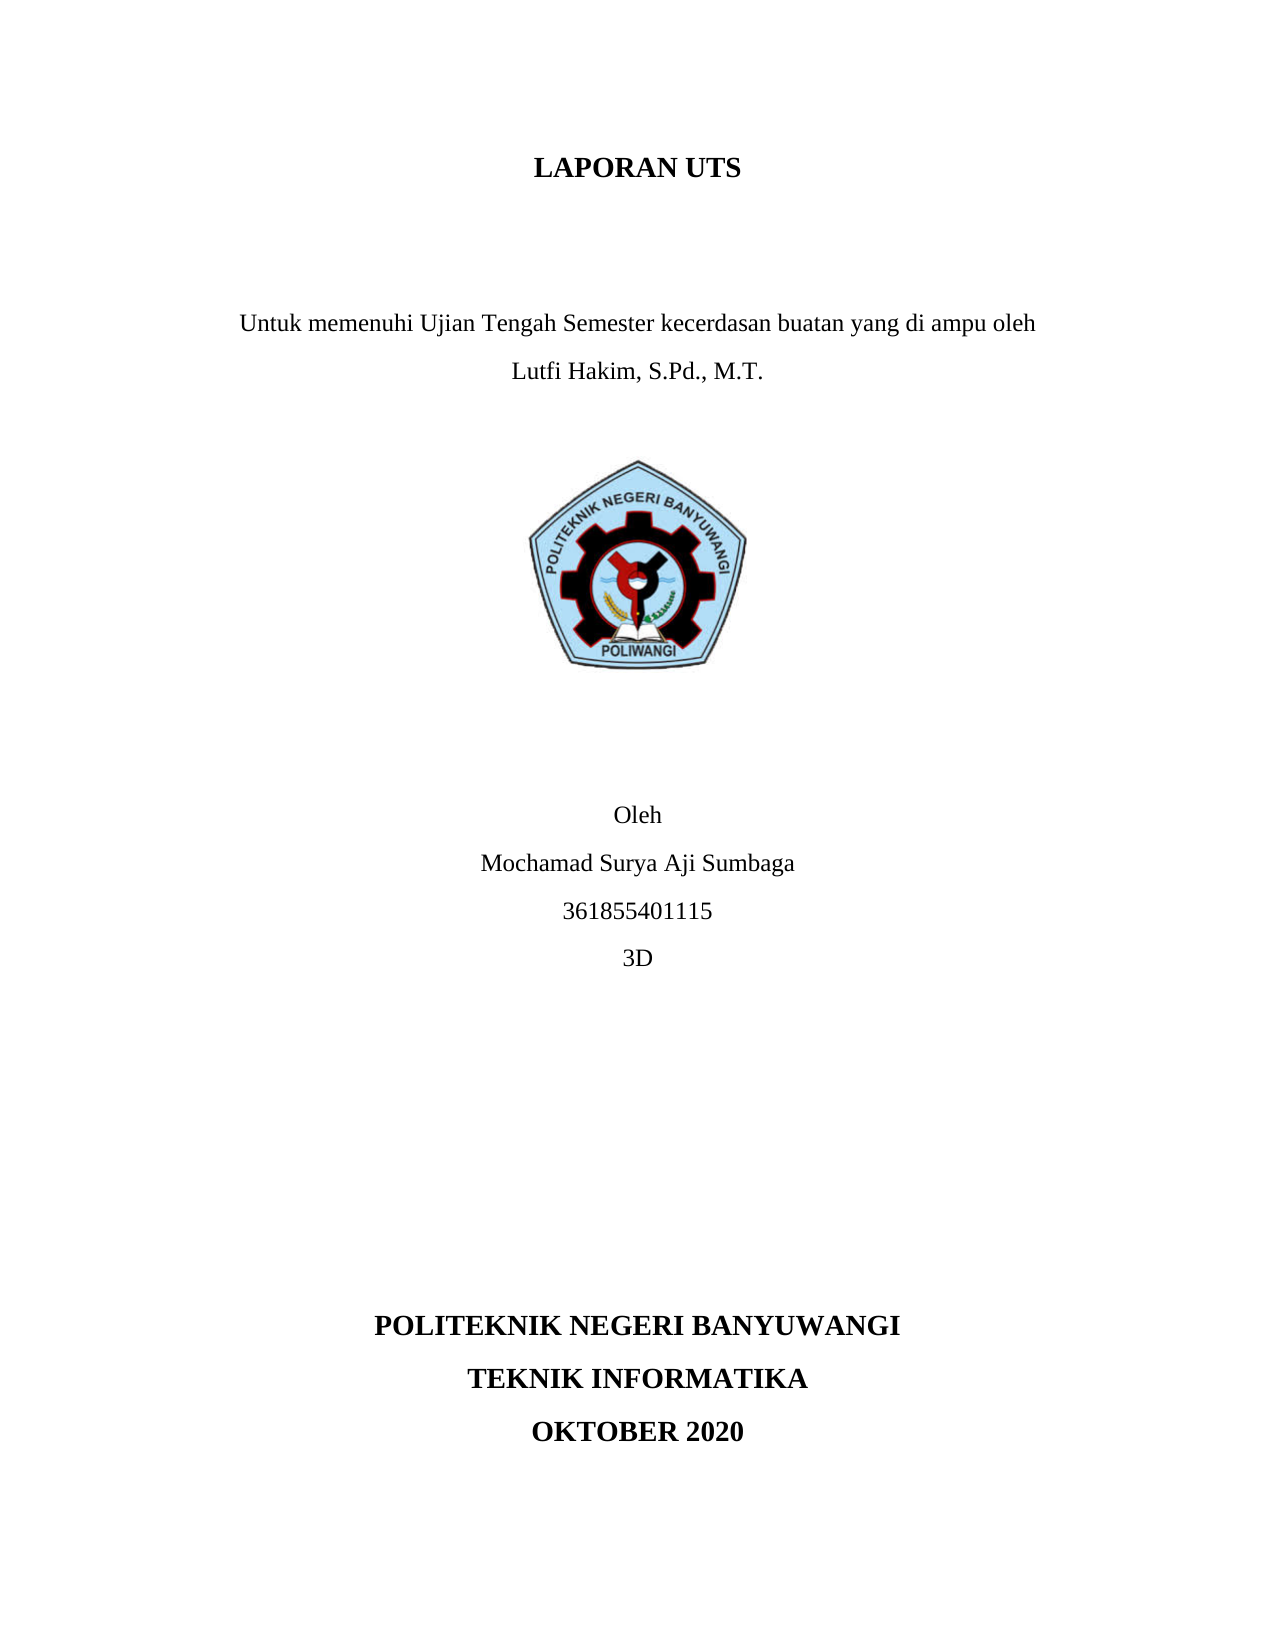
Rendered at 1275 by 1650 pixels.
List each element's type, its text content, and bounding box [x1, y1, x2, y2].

text 361855401115 [150, 896, 1125, 924]
text OKTOBER 2020 [150, 1414, 1125, 1447]
text TEKNIK INFORMATIKA [150, 1361, 1125, 1394]
text Untuk memenuhi Ujian Tengah Semester kecerdasan buatan yang di ampu oleh [150, 308, 1125, 337]
text 3D [150, 943, 1125, 972]
text Oleh [150, 800, 1125, 829]
text POLITEKNIK NEGERI BANYUWANGI [150, 1308, 1125, 1342]
text Lutfi Hakim, S.Pd., M.T. [150, 356, 1125, 385]
text LAPORAN UTS [150, 150, 1125, 183]
text Mochamad Surya Aji Sumbaga [150, 848, 1125, 877]
